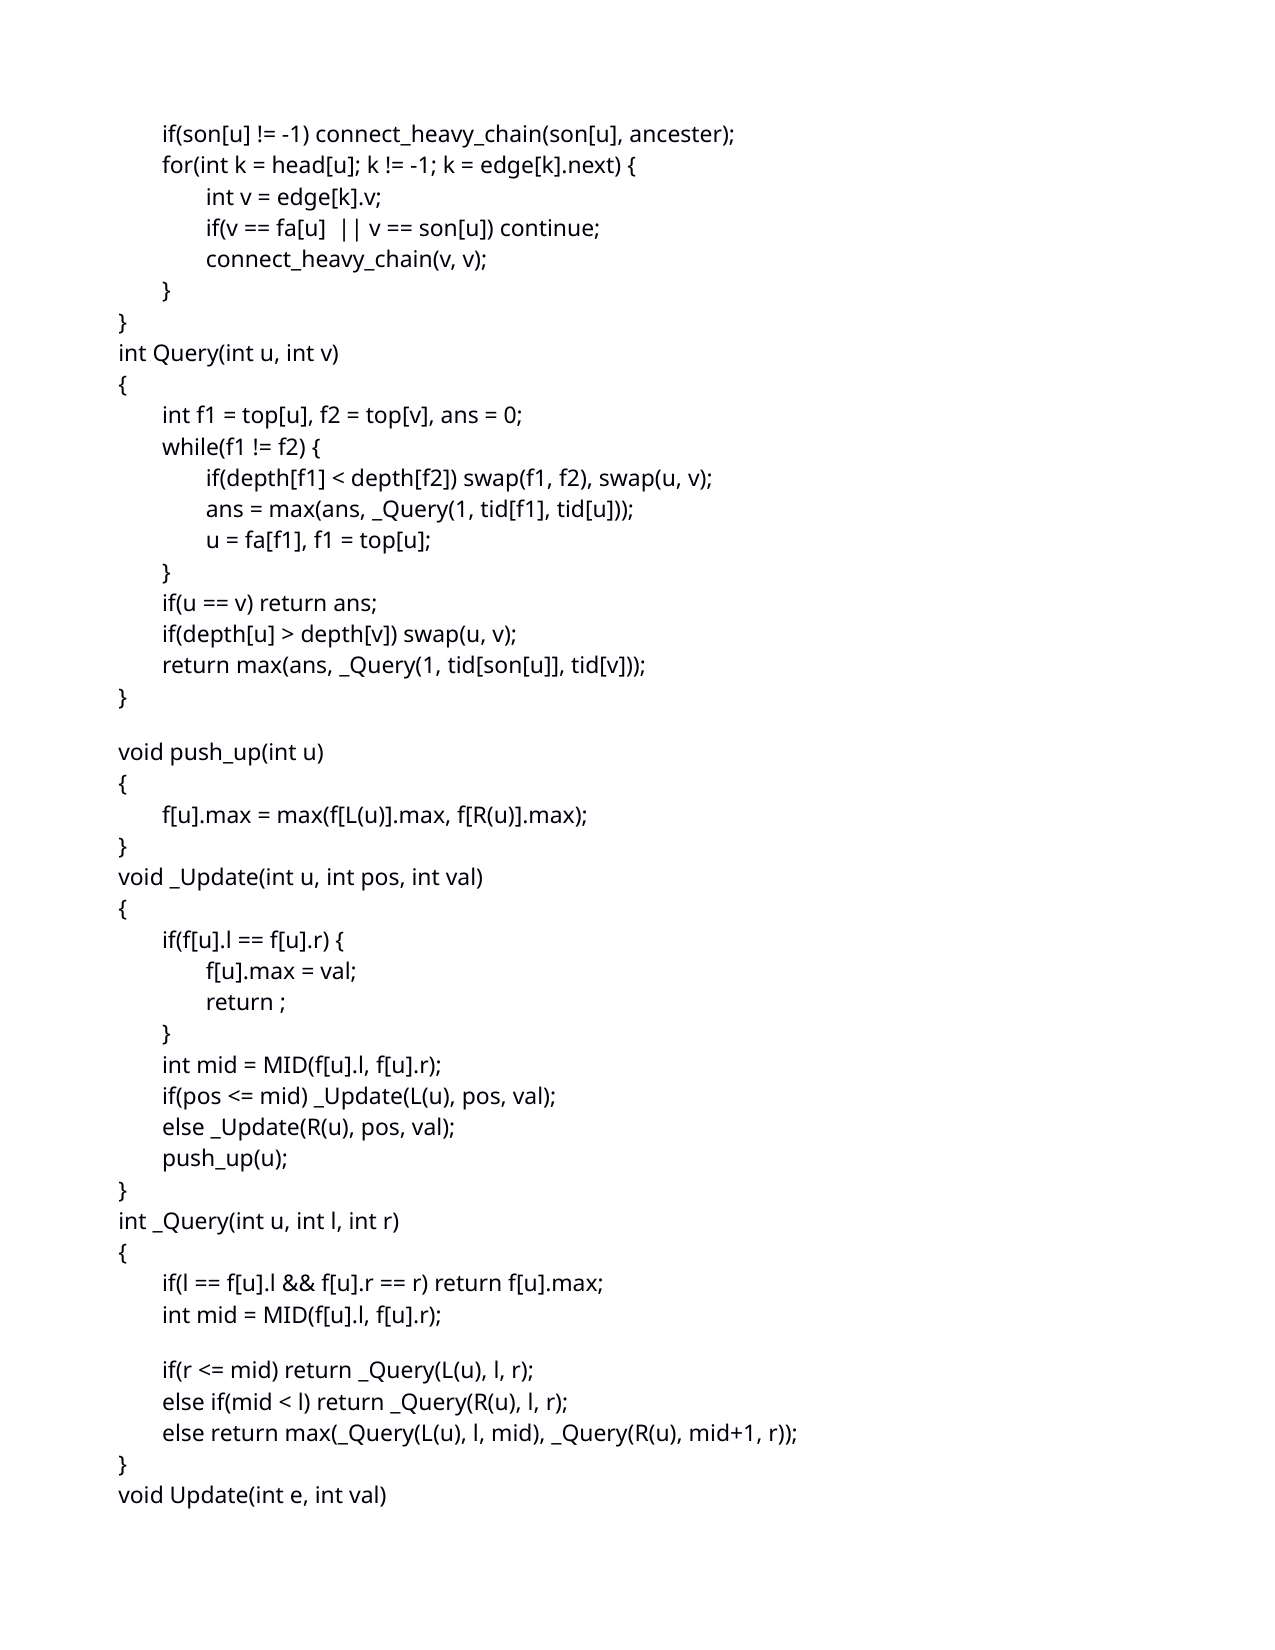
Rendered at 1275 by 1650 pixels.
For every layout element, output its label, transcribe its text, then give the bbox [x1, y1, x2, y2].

text { [118, 368, 1157, 399]
text ans = max(ans, _Query(1, tid[f1], tid[u])); [118, 493, 1157, 524]
text while(f1 != f2) { [118, 431, 1157, 462]
text if(depth[f1] < depth[f2]) swap(f1, f2), swap(u, v); [118, 462, 1157, 493]
text void _Update(int u, int pos, int val) [118, 861, 1157, 892]
text push_up(u); [118, 1142, 1157, 1174]
text void Update(int e, int val) [118, 1479, 1157, 1510]
text int mid = MID(f[u].l, f[u].r); [118, 1299, 1157, 1330]
text void push_up(int u) [118, 736, 1157, 767]
text u = fa[f1], f1 = top[u]; [118, 524, 1157, 556]
text { [118, 1236, 1157, 1267]
text } [118, 306, 1157, 337]
text if(u == v) return ans; [118, 587, 1157, 618]
text } [118, 274, 1157, 306]
text if(depth[u] > depth[v]) swap(u, v); [118, 618, 1157, 649]
text else if(mid < l) return _Query(R(u), l, r); [118, 1385, 1157, 1417]
text if(son[u] != -1) connect_heavy_chain(son[u], ancester); [118, 118, 1157, 149]
text int v = edge[k].v; [118, 181, 1157, 212]
text if(l == f[u].l && f[u].r == r) return f[u].max; [118, 1267, 1157, 1299]
text if(f[u].l == f[u].r) { [118, 924, 1157, 955]
text return max(ans, _Query(1, tid[son[u]], tid[v])); [118, 649, 1157, 681]
text f[u].max = max(f[L(u)].max, f[R(u)].max); [118, 799, 1157, 830]
text } [118, 556, 1157, 587]
text connect_heavy_chain(v, v); [118, 243, 1157, 274]
text if(pos <= mid) _Update(L(u), pos, val); [118, 1080, 1157, 1111]
text int f1 = top[u], f2 = top[v], ans = 0; [118, 399, 1157, 431]
text { [118, 892, 1157, 924]
text return ; [118, 986, 1157, 1017]
text else return max(_Query(L(u), l, mid), _Query(R(u), mid+1, r)); [118, 1417, 1157, 1448]
text } [118, 1174, 1157, 1205]
text f[u].max = val; [118, 955, 1157, 986]
text else _Update(R(u), pos, val); [118, 1111, 1157, 1142]
text if(v == fa[u] || v == son[u]) continue; [118, 212, 1157, 243]
text if(r <= mid) return _Query(L(u), l, r); [118, 1354, 1157, 1385]
text } [118, 1448, 1157, 1479]
text { [118, 767, 1157, 799]
text } [118, 830, 1157, 861]
text for(int k = head[u]; k != -1; k = edge[k].next) { [118, 149, 1157, 181]
text } [118, 1017, 1157, 1049]
text int _Query(int u, int l, int r) [118, 1205, 1157, 1236]
text } [118, 681, 1157, 712]
text int Query(int u, int v) [118, 337, 1157, 368]
text int mid = MID(f[u].l, f[u].r); [118, 1049, 1157, 1080]
